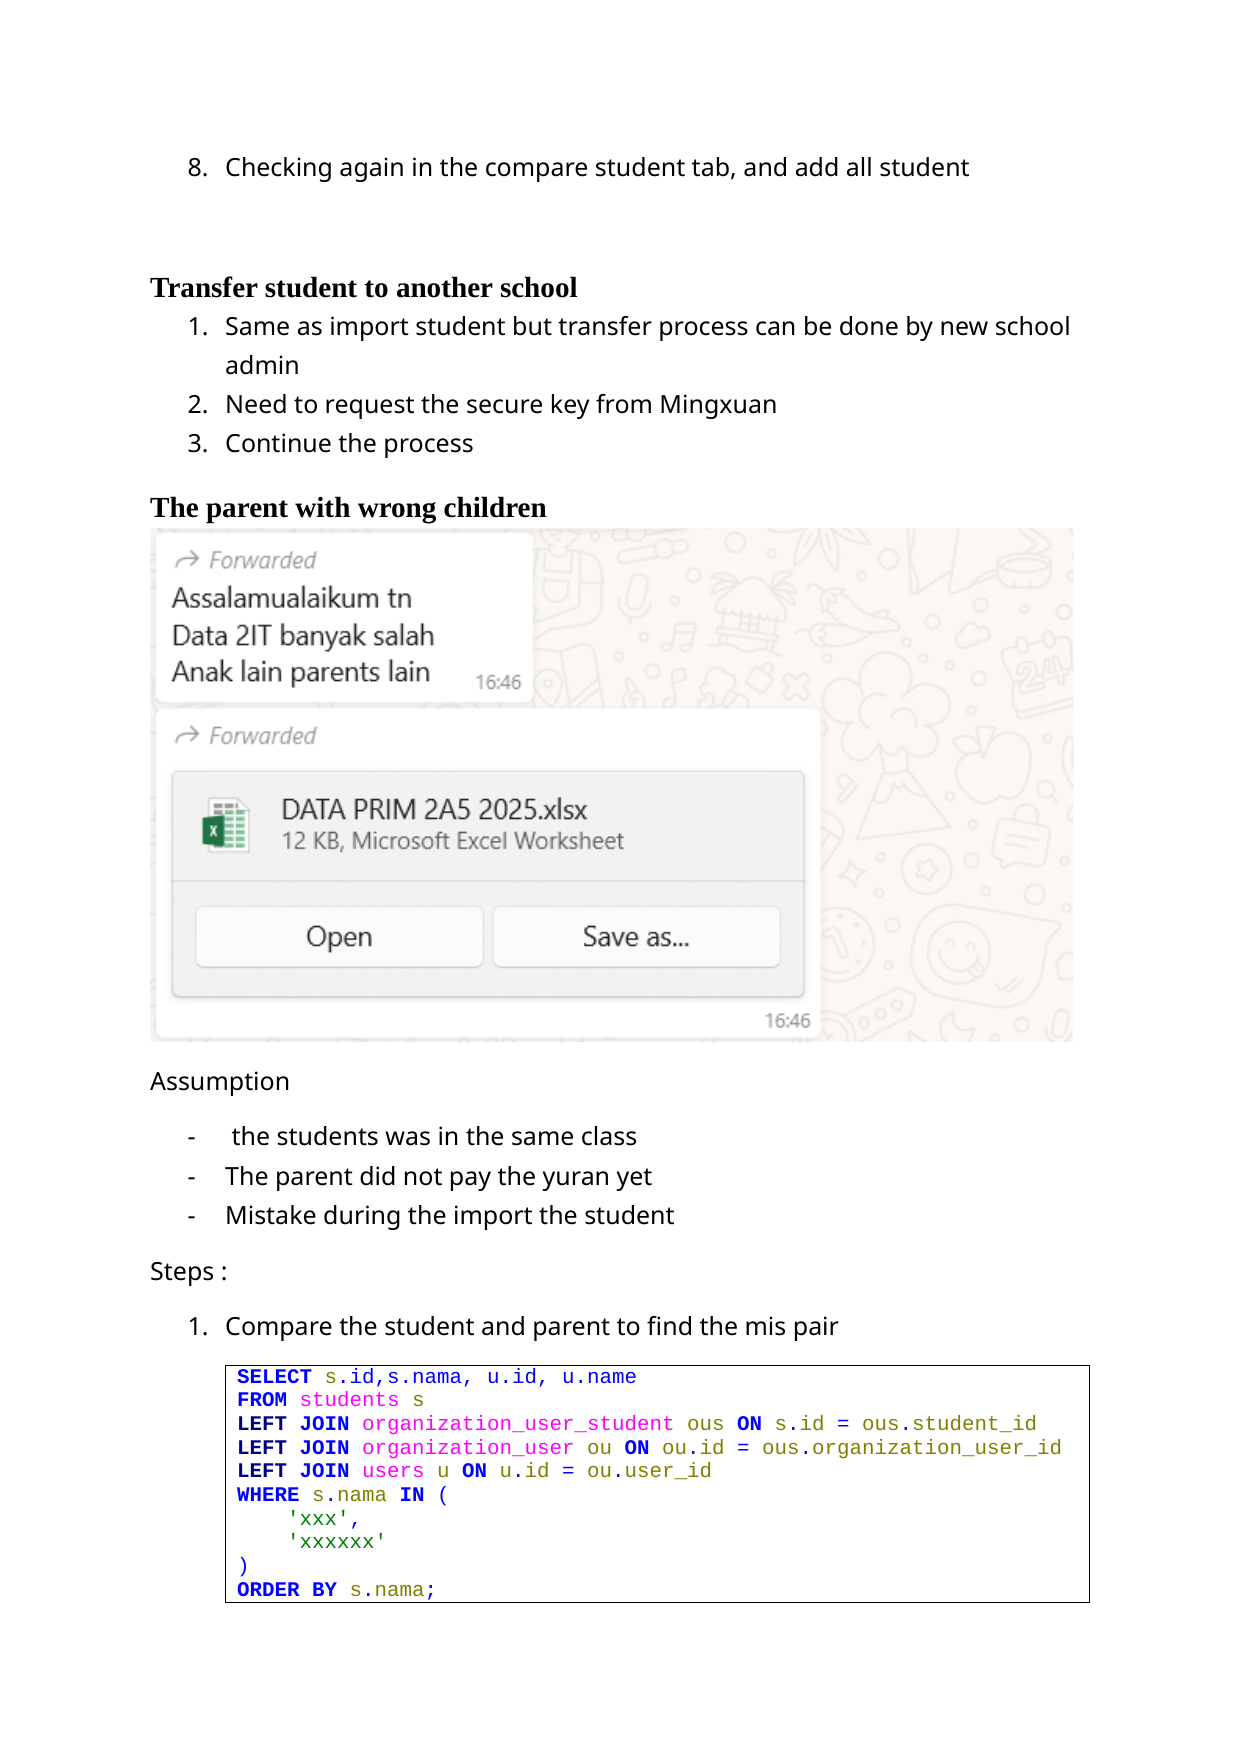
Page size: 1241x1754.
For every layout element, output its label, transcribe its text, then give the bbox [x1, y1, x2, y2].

picture [150, 528, 1074, 1042]
list Need to request the secure key from Mingxuan [187, 387, 1090, 421]
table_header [226, 1366, 1089, 1602]
list Same as import student but transfer process can be done by new school admin [187, 308, 1090, 382]
subtitle The parent with wrong children [150, 490, 1090, 524]
list the students was in the same class [187, 1119, 1090, 1153]
list Checking again in the compare student tab, and add all student [187, 150, 1090, 184]
text Steps : [150, 1253, 1090, 1287]
text Assumption [150, 1063, 1090, 1097]
subtitle Transfer student to another school [150, 270, 1090, 303]
list Mistake during the import the student [187, 1197, 1090, 1231]
list Compare the student and parent to find the mis pair [187, 1309, 1090, 1343]
list Continue the process [187, 426, 1090, 460]
list The parent did not pay the yuran yet [187, 1158, 1090, 1192]
